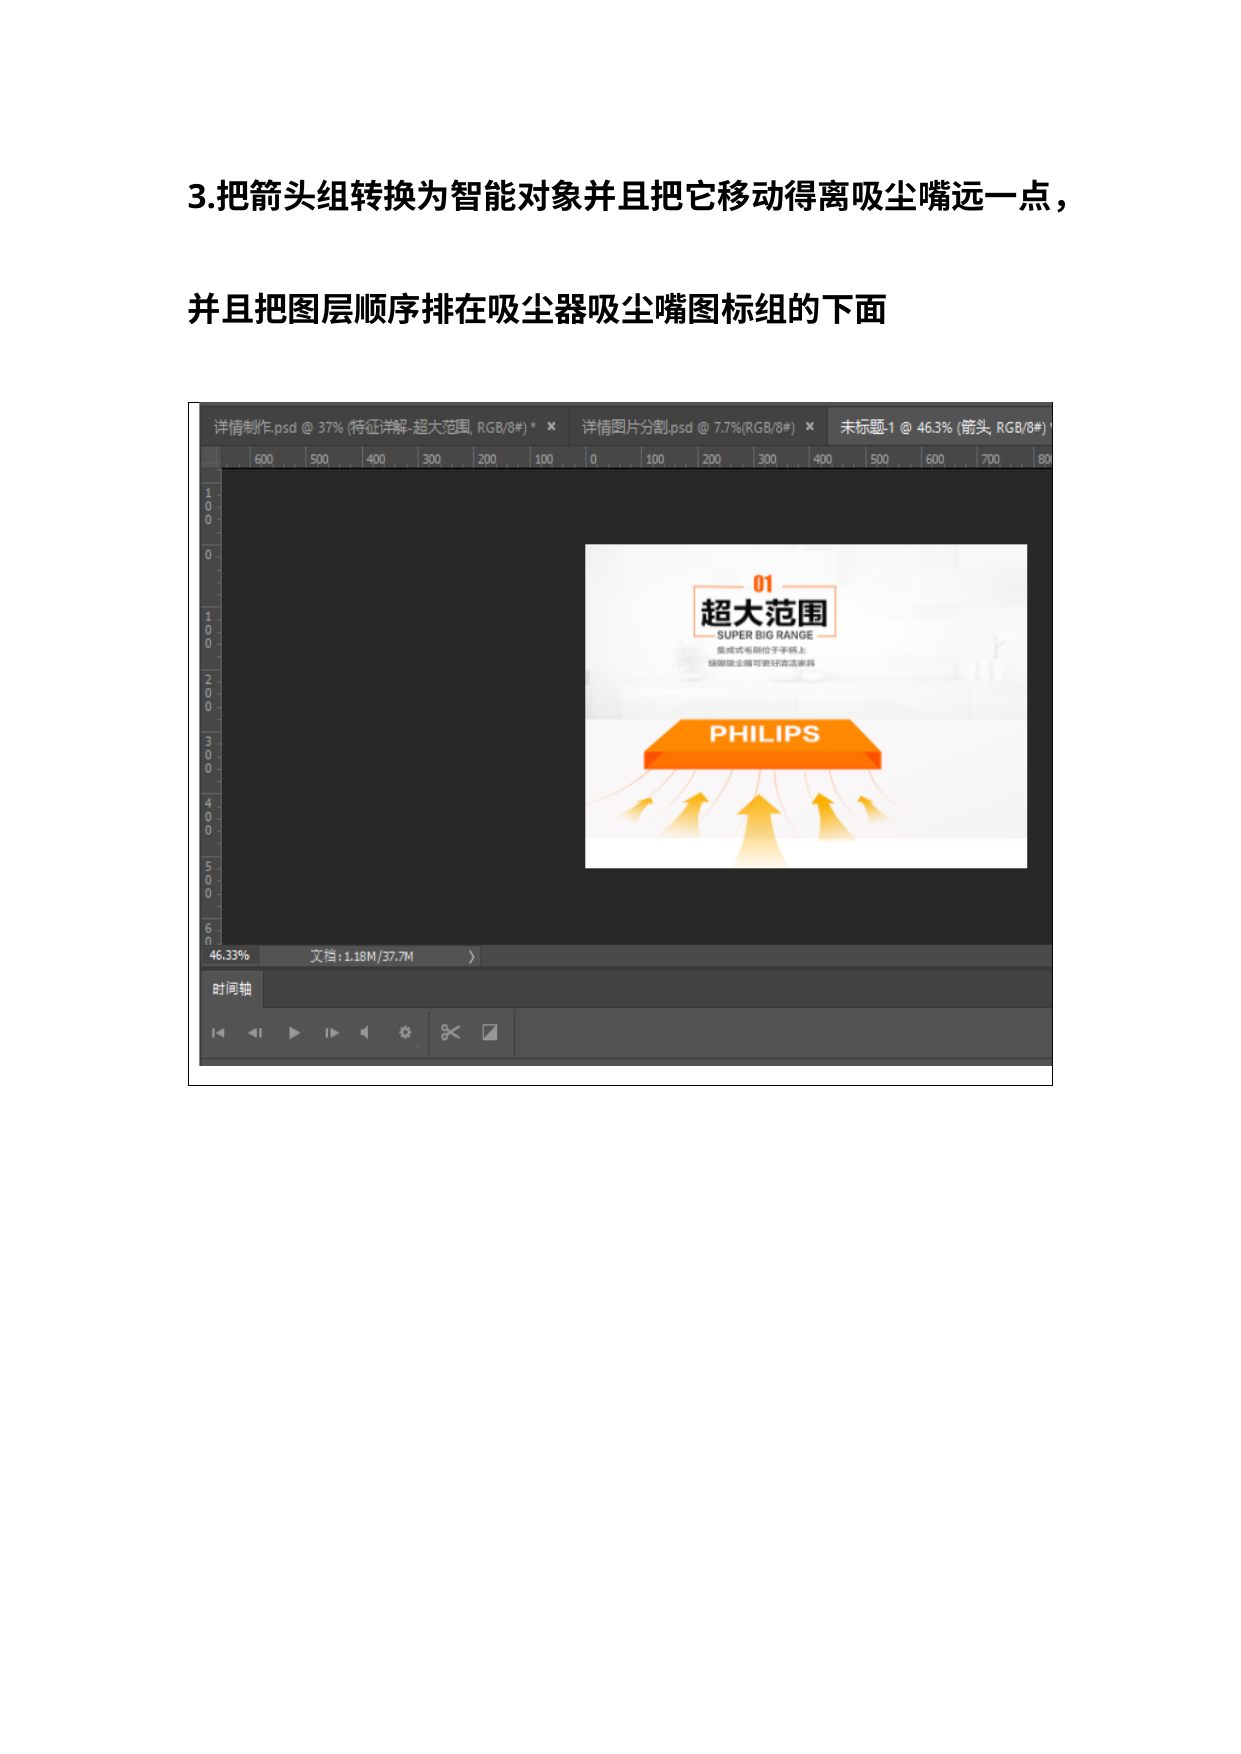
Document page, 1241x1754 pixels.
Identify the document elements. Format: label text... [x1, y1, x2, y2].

table_header [189, 403, 1052, 1085]
subtitle 3.把箭头组转换为智能对象并且把它移动得离吸尘嘴远一点，并且把图层顺序排在吸尘器吸尘嘴图标组的下面 [187, 162, 1053, 339]
picture [199, 402, 1053, 1066]
